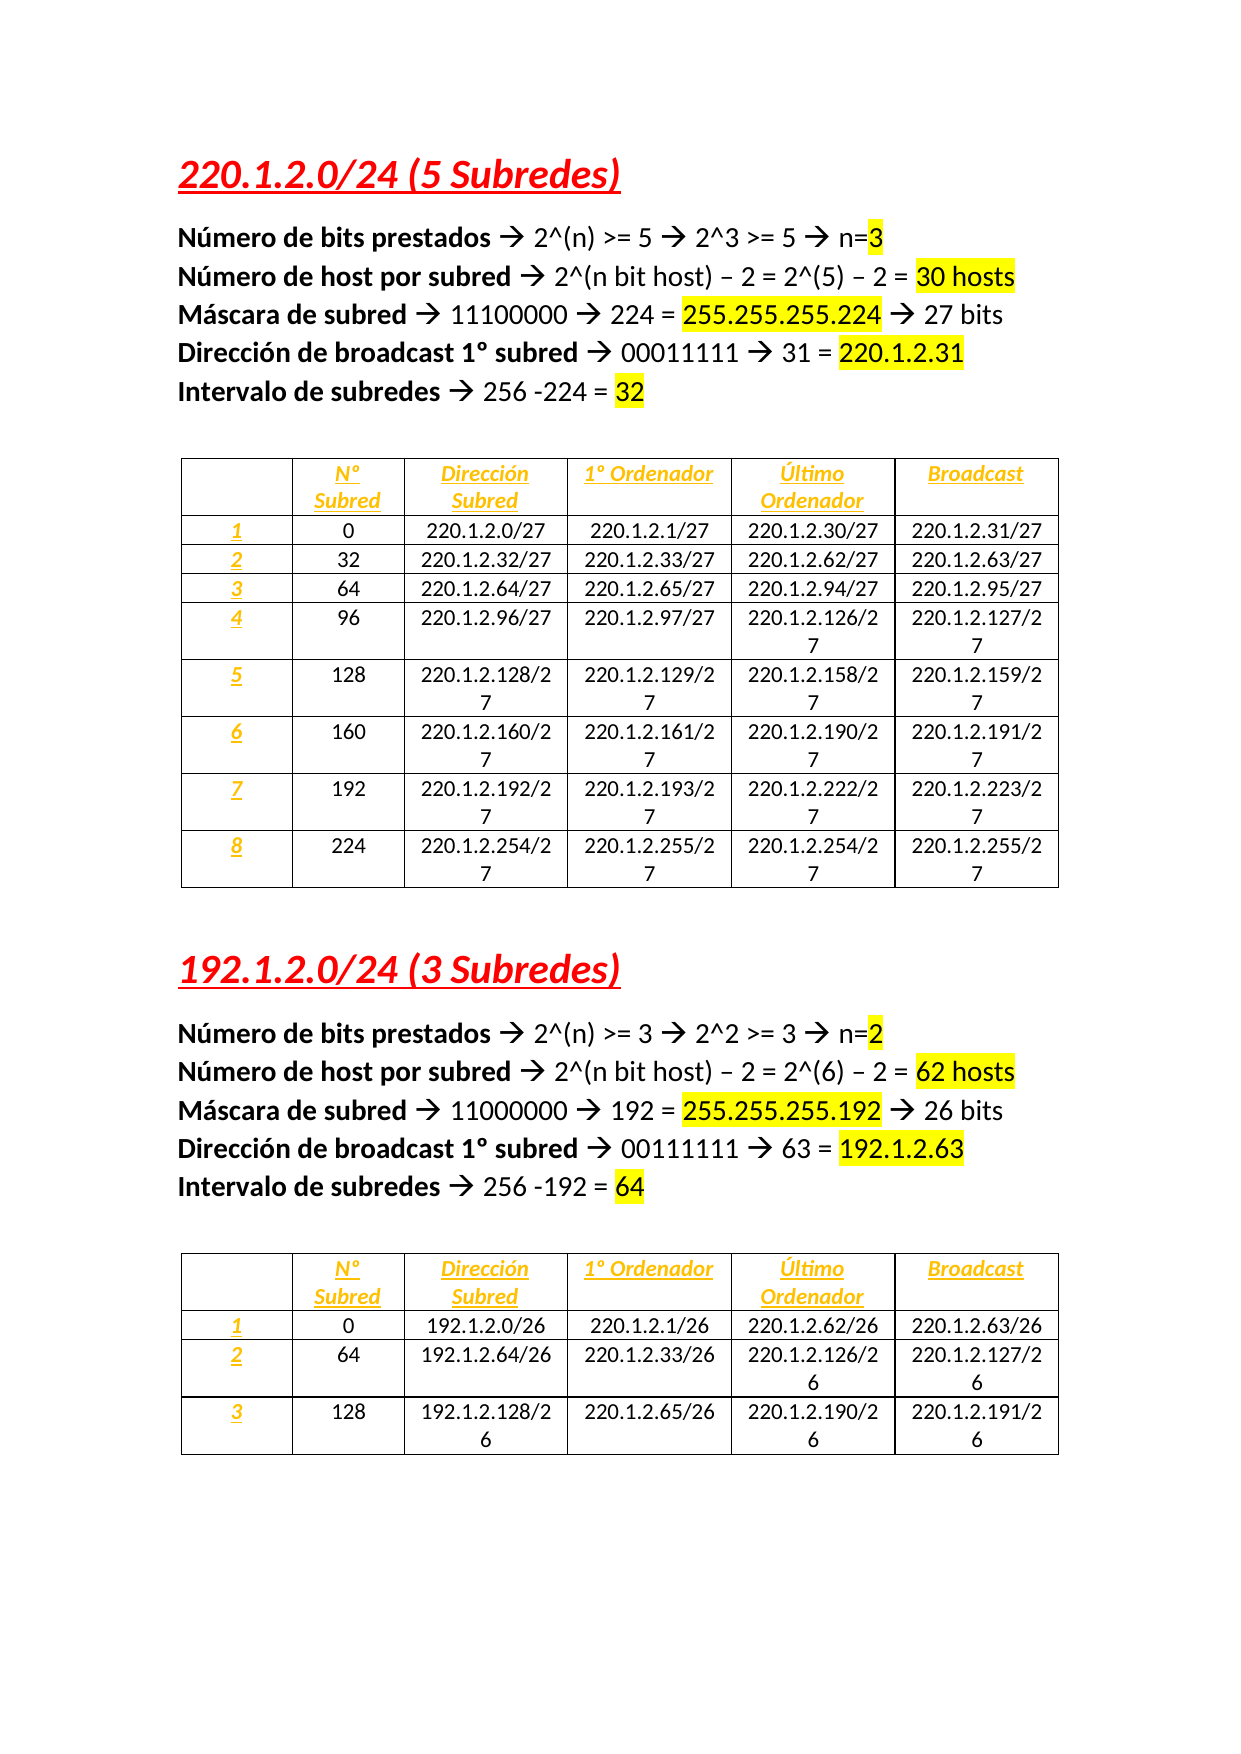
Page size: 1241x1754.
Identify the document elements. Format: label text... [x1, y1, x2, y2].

table_cell 220.1.2.1/27 [568, 516, 731, 544]
table_cell 220.1.2.159/27 [896, 660, 1058, 716]
table_cell 224 [293, 831, 404, 887]
table_cell 4 [182, 603, 292, 659]
table_cell 64 [293, 1340, 404, 1396]
table_header Último Ordenador [732, 1254, 894, 1310]
table_cell 3 [182, 1398, 292, 1453]
table_cell 0 [293, 516, 404, 544]
table_cell 220.1.2.97/27 [568, 603, 731, 659]
table_cell 2 [182, 545, 292, 573]
table_header Dirección Subred [405, 1254, 567, 1310]
table_cell 220.1.2.192/27 [405, 774, 567, 830]
table_cell 220.1.2.255/27 [896, 831, 1058, 887]
table_header Último Ordenador [732, 459, 894, 515]
table_cell 220.1.2.33/26 [568, 1340, 731, 1396]
table_cell 0 [293, 1311, 404, 1339]
table_header Dirección Subred [405, 459, 567, 515]
table_cell 220.1.2.32/27 [405, 545, 567, 573]
table_header Broadcast [896, 459, 1058, 515]
table_cell 160 [293, 717, 404, 773]
table_cell 220.1.2.254/27 [732, 831, 894, 887]
table_header 1º Ordenador [568, 1254, 731, 1310]
table_cell 220.1.2.62/26 [732, 1311, 894, 1339]
table_header [182, 1254, 292, 1310]
table_cell 7 [182, 774, 292, 830]
table_cell 220.1.2.1/26 [568, 1311, 731, 1339]
table_cell 192.1.2.128/26 [405, 1398, 567, 1453]
table_cell 220.1.2.191/27 [896, 717, 1058, 773]
table_cell 220.1.2.190/26 [732, 1398, 894, 1453]
text Número de bits prestados 2^(n) >= 5 2^3 >= 5 n=3 Número de host por subred 2^(n bit host) – 2 = 2^(5) – 2 = 30 hosts Máscara de subred 11100000 224 = 255.255.255.224 27 bits Dirección de broadcast 1º subred 00011111 31 = 220.1.2.31 Intervalo de subredes 256 -224 = 32 [177, 219, 1063, 439]
table_cell 32 [293, 545, 404, 573]
table_cell 220.1.2.94/27 [732, 574, 894, 602]
table_cell 220.1.2.160/27 [405, 717, 567, 773]
text Número de bits prestados 2^(n) >= 3 2^2 >= 3 n=2 Número de host por subred 2^(n bit host) – 2 = 2^(6) – 2 = 62 hosts Máscara de subred 11000000 192 = 255.255.255.192 26 bits Dirección de broadcast 1º subred 00111111 63 = 192.1.2.63 Intervalo de subredes 256 -192 = 64 [177, 1015, 1063, 1234]
table_cell 220.1.2.96/27 [405, 603, 567, 659]
table_cell 192 [293, 774, 404, 830]
table_cell 220.1.2.158/27 [732, 660, 894, 716]
table_cell 220.1.2.161/27 [568, 717, 731, 773]
table_cell 220.1.2.126/26 [732, 1340, 894, 1396]
table_cell 220.1.2.222/27 [732, 774, 894, 830]
table_cell 220.1.2.193/27 [568, 774, 731, 830]
table_cell 3 [182, 574, 292, 602]
table_cell 1 [182, 516, 292, 544]
table_cell 192.1.2.64/26 [405, 1340, 567, 1396]
table_cell 128 [293, 660, 404, 716]
table_header Nº Subred [293, 459, 404, 515]
table_cell 220.1.2.95/27 [896, 574, 1058, 602]
table_cell 220.1.2.127/26 [896, 1340, 1058, 1396]
table_cell 220.1.2.255/27 [568, 831, 731, 887]
table_cell 220.1.2.33/27 [568, 545, 731, 573]
table_cell 220.1.2.64/27 [405, 574, 567, 602]
table_cell 220.1.2.128/27 [405, 660, 567, 716]
table_cell 220.1.2.191/26 [896, 1398, 1058, 1453]
table_cell 8 [182, 831, 292, 887]
table_cell 2 [182, 1340, 292, 1396]
table_cell 220.1.2.65/27 [568, 574, 731, 602]
table_cell 220.1.2.65/26 [568, 1398, 731, 1453]
table_cell 220.1.2.62/27 [732, 545, 894, 573]
table_cell 220.1.2.254/27 [405, 831, 567, 887]
table_cell 220.1.2.63/26 [896, 1311, 1058, 1339]
table_cell 220.1.2.63/27 [896, 545, 1058, 573]
table_cell 6 [182, 717, 292, 773]
table_cell 220.1.2.127/27 [896, 603, 1058, 659]
table_header Broadcast [896, 1254, 1058, 1310]
table_cell 192.1.2.0/26 [405, 1311, 567, 1339]
table_cell 220.1.2.30/27 [732, 516, 894, 544]
text 220.1.2.0/24 (5 Subredes) [177, 148, 1063, 198]
table_cell 128 [293, 1398, 404, 1453]
table_cell 220.1.2.129/27 [568, 660, 731, 716]
table_header 1º Ordenador [568, 459, 731, 515]
table_cell 220.1.2.223/27 [896, 774, 1058, 830]
table_cell 5 [182, 660, 292, 716]
text 192.1.2.0/24 (3 Subredes) [177, 888, 1063, 994]
table_cell 220.1.2.0/27 [405, 516, 567, 544]
table_cell 96 [293, 603, 404, 659]
table_cell 220.1.2.31/27 [896, 516, 1058, 544]
table_cell 220.1.2.190/27 [732, 717, 894, 773]
table_cell 220.1.2.126/27 [732, 603, 894, 659]
table_header [182, 459, 292, 515]
table_cell 1 [182, 1311, 292, 1339]
table_header Nº Subred [293, 1254, 404, 1310]
table_cell 64 [293, 574, 404, 602]
